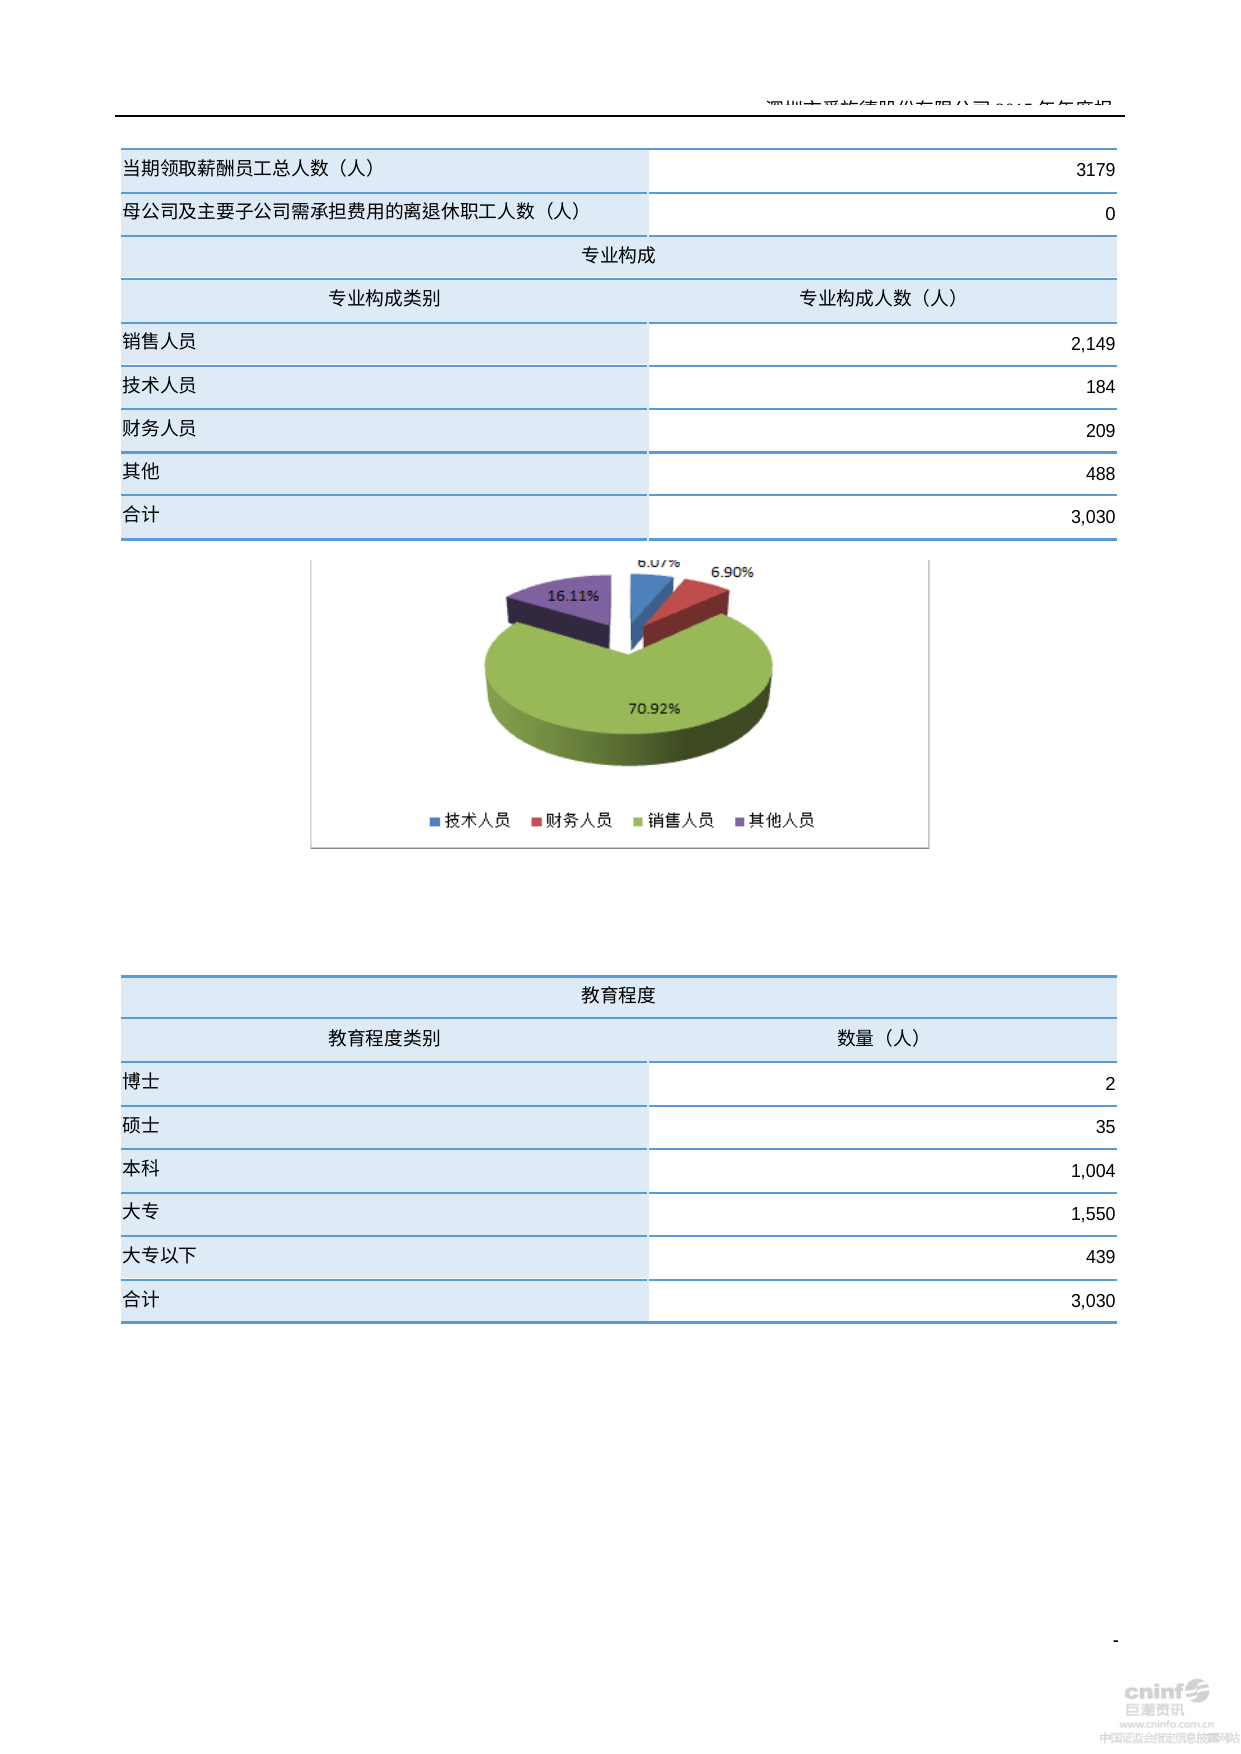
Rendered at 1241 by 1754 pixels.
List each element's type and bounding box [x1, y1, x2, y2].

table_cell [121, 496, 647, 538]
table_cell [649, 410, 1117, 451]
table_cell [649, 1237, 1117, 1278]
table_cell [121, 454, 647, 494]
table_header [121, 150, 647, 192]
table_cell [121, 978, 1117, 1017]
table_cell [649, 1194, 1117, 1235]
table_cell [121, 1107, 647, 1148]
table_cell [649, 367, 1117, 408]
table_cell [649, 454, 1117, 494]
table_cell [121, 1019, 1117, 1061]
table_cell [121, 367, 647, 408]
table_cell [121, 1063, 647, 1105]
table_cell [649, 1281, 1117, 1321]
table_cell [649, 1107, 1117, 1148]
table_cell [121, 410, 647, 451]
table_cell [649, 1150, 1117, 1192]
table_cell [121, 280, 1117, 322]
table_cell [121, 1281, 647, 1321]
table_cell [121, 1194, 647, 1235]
picture [1099, 1673, 1241, 1754]
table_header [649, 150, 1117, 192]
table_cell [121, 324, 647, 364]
picture [310, 560, 930, 849]
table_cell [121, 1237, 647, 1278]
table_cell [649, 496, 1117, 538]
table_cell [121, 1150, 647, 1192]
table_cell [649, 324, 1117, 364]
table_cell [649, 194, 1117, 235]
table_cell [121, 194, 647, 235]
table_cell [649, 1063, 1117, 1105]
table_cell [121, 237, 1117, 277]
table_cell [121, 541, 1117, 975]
